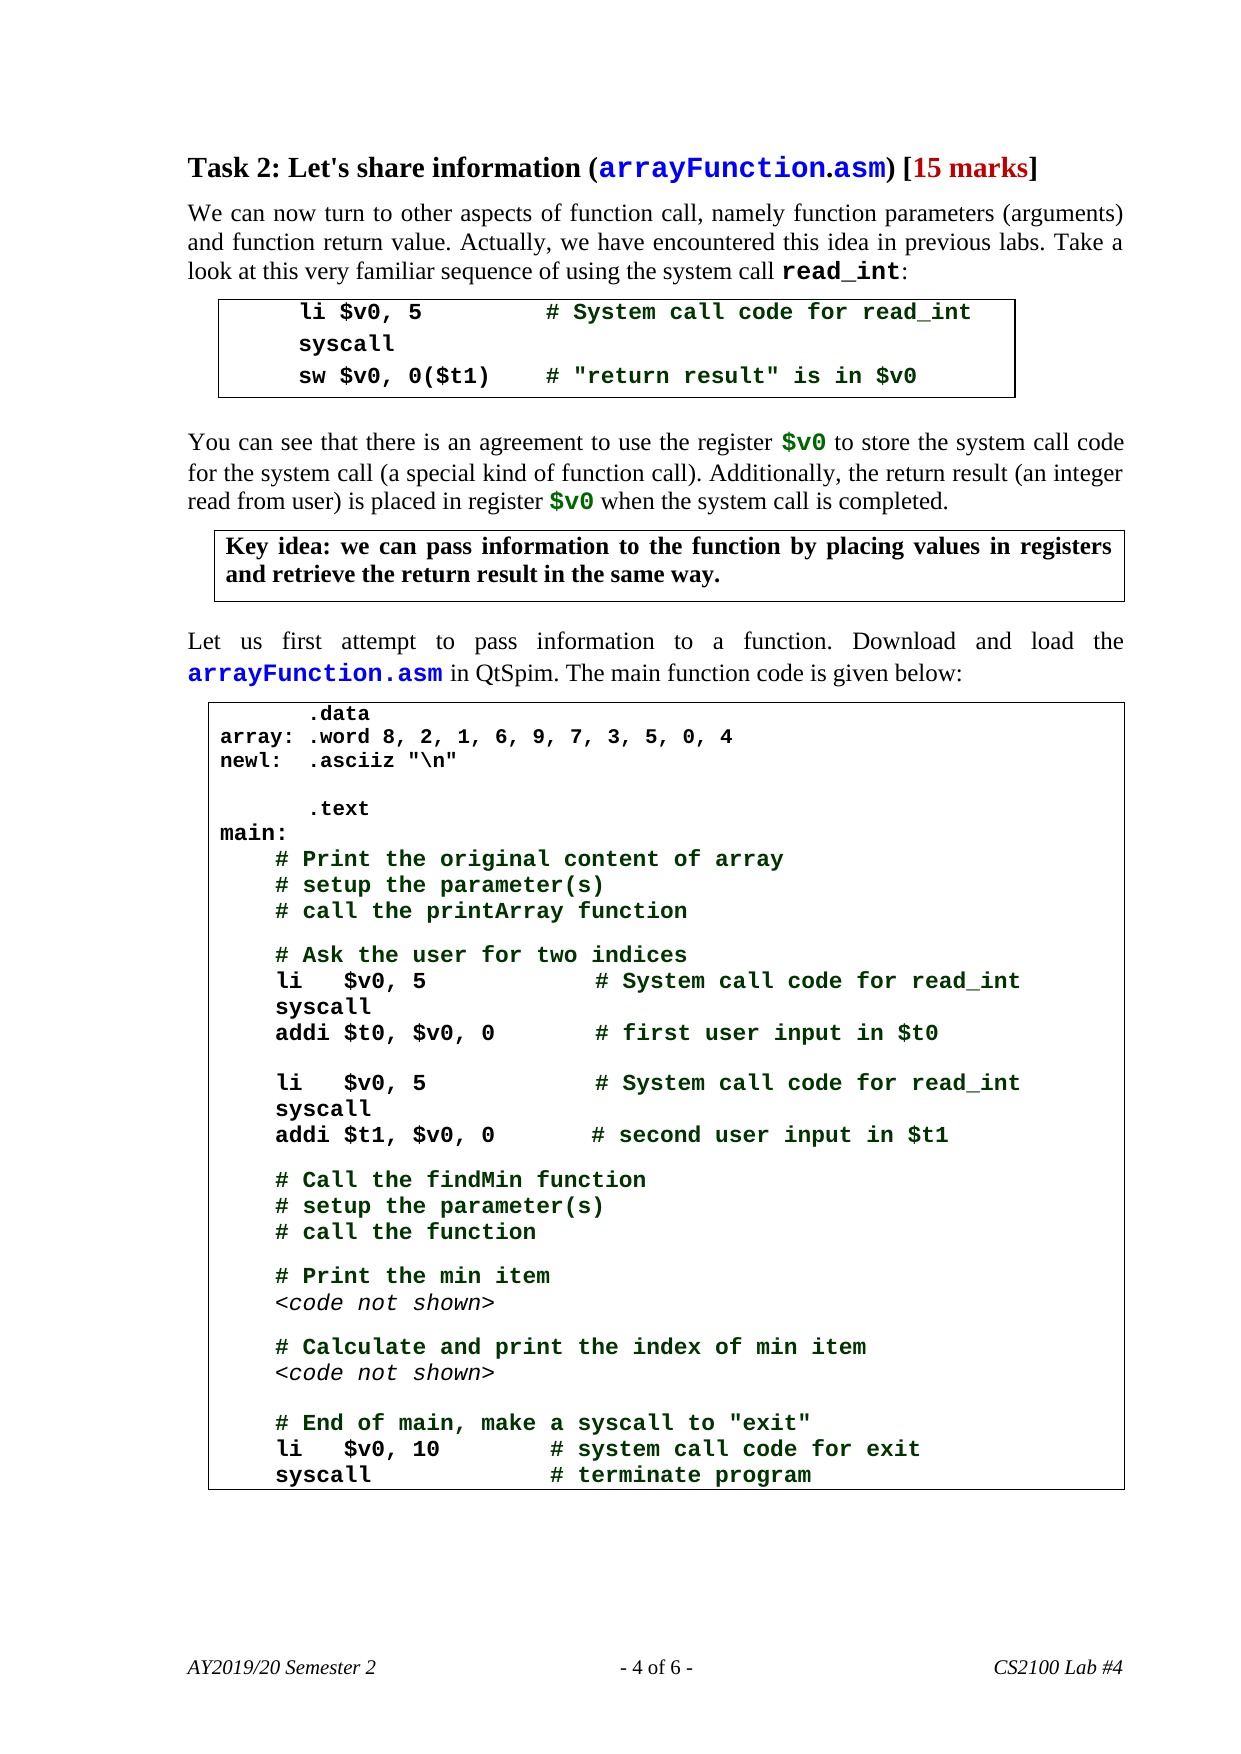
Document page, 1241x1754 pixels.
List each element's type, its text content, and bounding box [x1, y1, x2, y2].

text Task 2: Let's share information (arrayFunction.asm) [15 marks] [187, 150, 1125, 186]
text Let us first attempt to pass information to a function. Download and load the arrayFunction.asm in QtSpim. The main function code is given below: [187, 626, 1125, 689]
table_header li $v0, 5 # System call code for read_int syscall sw $v0, 0($t1) # "return result" is in $v0 [219, 300, 1014, 397]
table_header .data array: .word 8, 2, 1, 6, 9, 7, 3, 5, 0, 4 newl: .asciiz "\n" .text main: # Print the original content of array # setup the parameter(s) # call the printArray function # Ask the user for two indices li $v0, 5 # System call code for read_int syscall addi $t0, $v0, 0 # first user input in $t0 li $v0, 5 # System call code for read_int syscall addi $t1, $v0, 0 # second user input in $t1 # Call the findMin function # setup the parameter(s) # call the function # Print the min item <code not shown> # Calculate and print the index of min item <code not shown> # End of main, make a syscall to "exit" li $v0, 10 # system call code for exit syscall # terminate program [209, 703, 1124, 1489]
text You can see that there is an agreement to use the register $v0 to store the system call code for the system call (a special kind of function call). Additionally, the return result (an integer read from user) is placed in register $v0 when the system call is completed. [187, 427, 1125, 517]
text We can now turn to other aspects of function call, namely function parameters (arguments) and function return value. Actually, we have encountered this idea in previous labs. Take a look at this very familiar sequence of using the system call read_int: [187, 198, 1125, 287]
table_header Key idea: we can pass information to the function by placing values in registers and retrieve the return result in the same way. [215, 531, 1124, 601]
